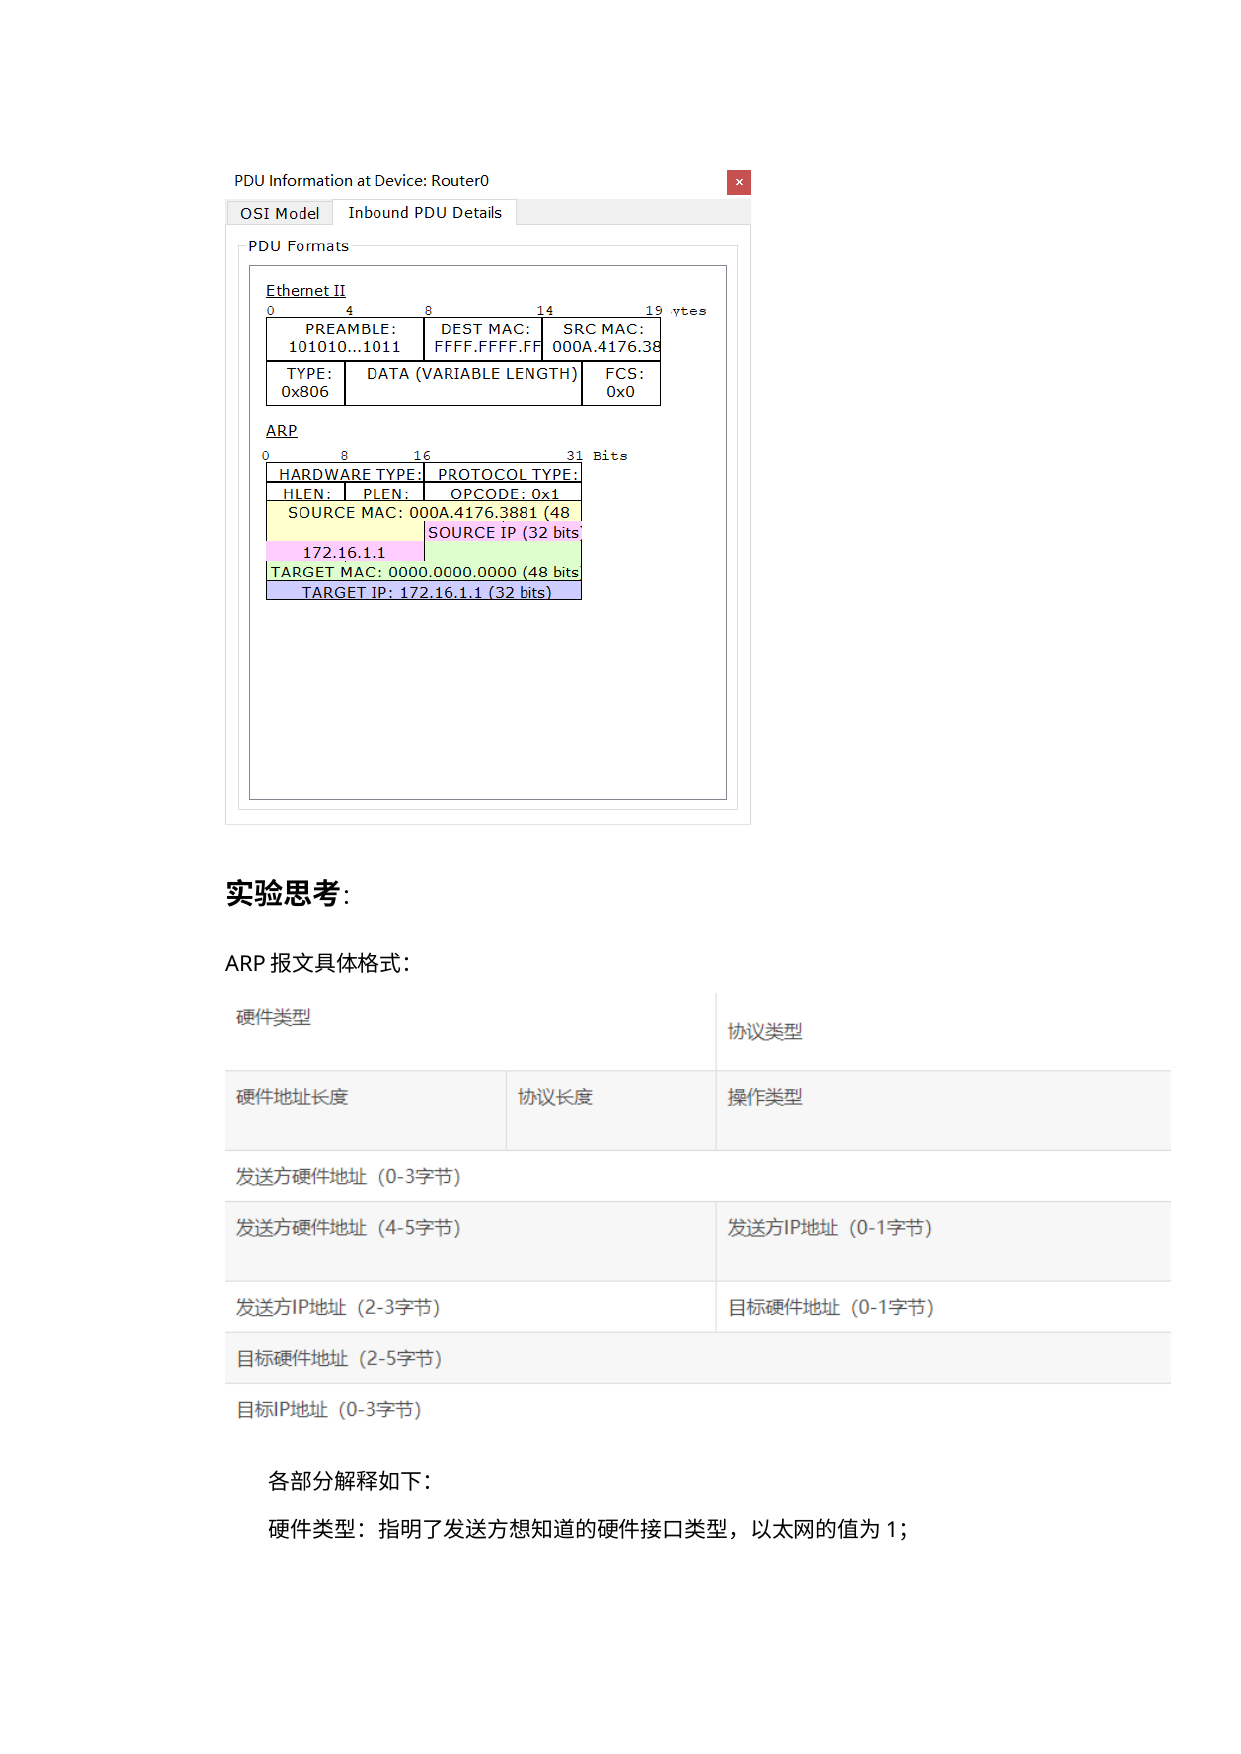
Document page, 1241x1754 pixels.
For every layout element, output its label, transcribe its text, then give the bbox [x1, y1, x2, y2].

picture [225, 993, 1172, 1434]
list 各部分解释如下： [225, 1464, 1053, 1496]
picture [225, 162, 752, 825]
list 实验思考： [225, 859, 1053, 924]
list 硬件类型：指明了发送方想知道的硬件接口类型，以太网的值为1； [225, 1512, 1053, 1544]
list ARP报文具体格式： [225, 946, 1053, 978]
